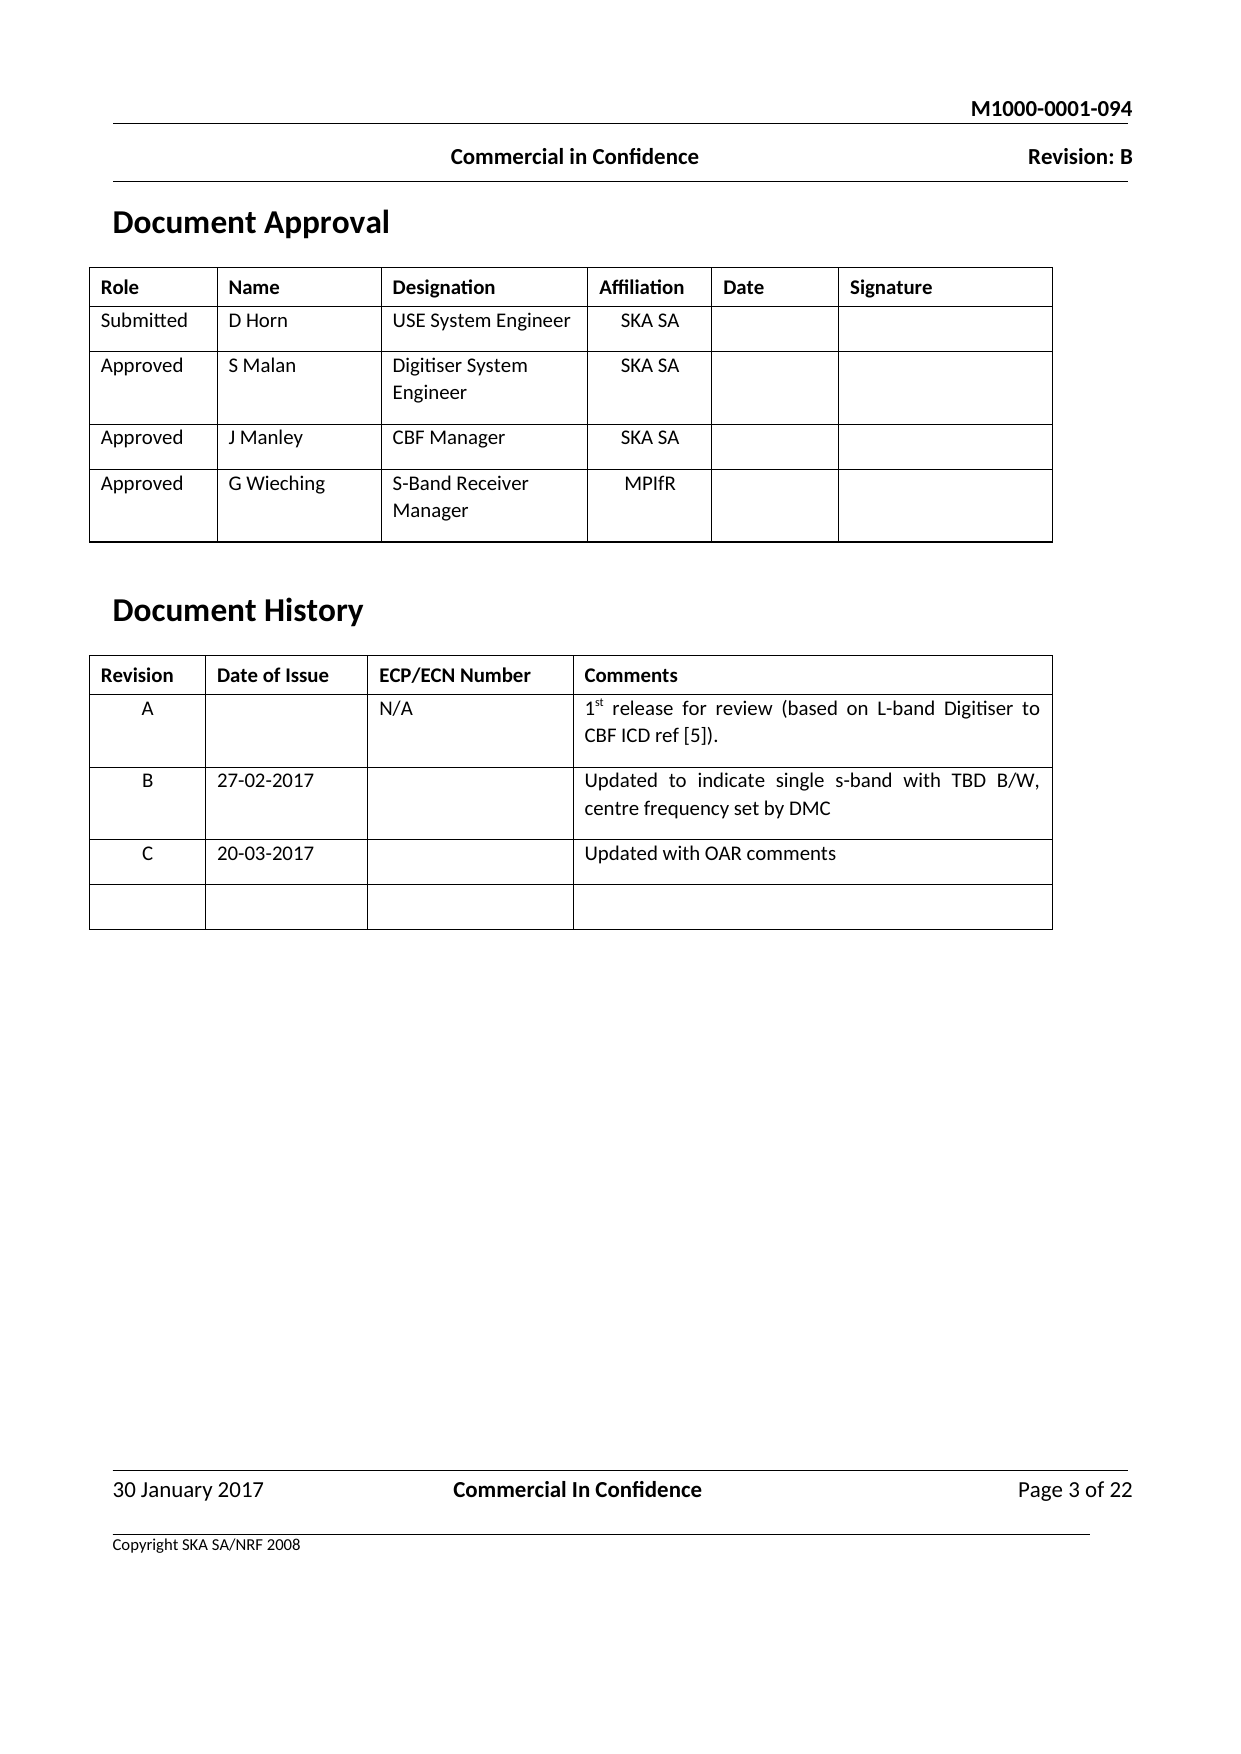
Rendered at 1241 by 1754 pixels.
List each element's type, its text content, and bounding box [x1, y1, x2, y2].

table_cell [206, 885, 367, 929]
text Document History [112, 589, 1128, 630]
table_cell [839, 307, 1052, 351]
table_cell [368, 768, 573, 839]
table_cell Approved [90, 425, 217, 469]
table_cell SKA SA [588, 425, 711, 469]
table_cell 20-03-2017 [206, 840, 367, 884]
table_cell Digitiser System Engineer [382, 352, 587, 423]
table_header Date [712, 268, 838, 306]
table_cell [839, 470, 1052, 541]
table_header Signature [839, 268, 1052, 306]
table_cell SKA SA [588, 352, 711, 423]
table_header Name [218, 268, 381, 306]
table_header Revision [90, 656, 205, 694]
table_cell S Malan [218, 352, 381, 423]
table_cell D Horn [218, 307, 381, 351]
table_header Comments [574, 656, 1052, 694]
table_cell Updated to indicate single s-band with TBD B/W, centre frequency set by DMC [574, 768, 1052, 839]
table_cell Updated with OAR comments [574, 840, 1052, 884]
table_cell S-Band Receiver Manager [382, 470, 587, 541]
table_header Affiliation [588, 268, 711, 306]
table_cell [368, 885, 573, 929]
table_cell [712, 352, 838, 423]
table_cell Approved [90, 352, 217, 423]
table_cell G Wieching [218, 470, 381, 541]
table_cell [839, 352, 1052, 423]
table_cell [712, 425, 838, 469]
table_cell J Manley [218, 425, 381, 469]
table_cell B [90, 768, 205, 839]
table_cell 27-02-2017 [206, 768, 367, 839]
text Document Approval [112, 201, 1128, 242]
table_cell [712, 307, 838, 351]
table_cell [90, 885, 205, 929]
table_cell CBF Manager [382, 425, 587, 469]
table_header Role [90, 268, 217, 306]
table_cell SKA SA [588, 307, 711, 351]
table_cell [712, 470, 838, 541]
table_cell Approved [90, 470, 217, 541]
table_header ECP/ECN Number [368, 656, 573, 694]
table_cell Submitted [90, 307, 217, 351]
table_cell [206, 695, 367, 767]
table_header Date of Issue [206, 656, 367, 694]
table_header Designation [382, 268, 587, 306]
table_cell [839, 425, 1052, 469]
table_cell [574, 885, 1052, 929]
table_cell N/A [368, 695, 573, 767]
table_cell A [90, 695, 205, 767]
table_cell 1st release for review (based on L-band Digitiser to CBF ICD ref [5]). [574, 695, 1052, 767]
table_cell [368, 840, 573, 884]
table_cell C [90, 840, 205, 884]
table_cell MPIfR [588, 470, 711, 541]
table_cell USE System Engineer [382, 307, 587, 351]
